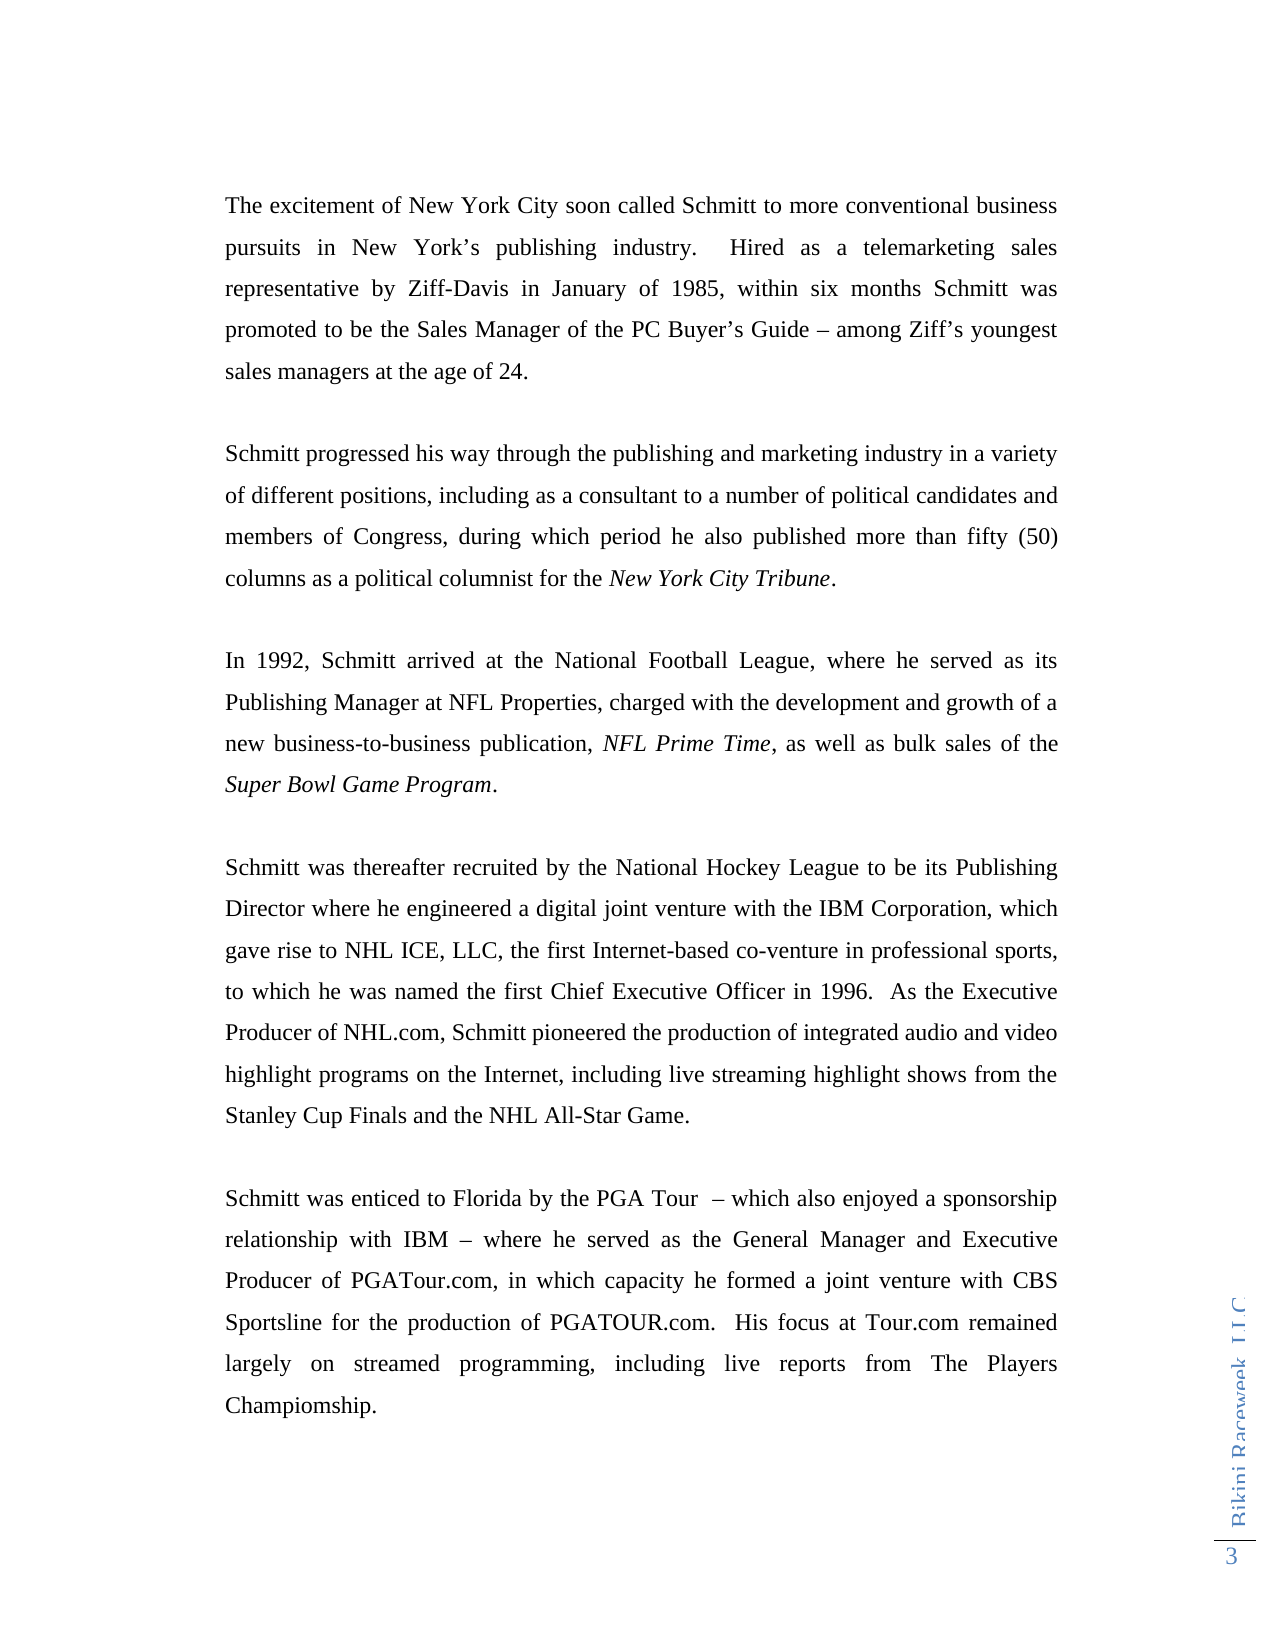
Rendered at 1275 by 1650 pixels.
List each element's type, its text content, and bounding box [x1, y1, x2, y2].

text The excitement of New York City soon called Schmitt to more conventional business pursuits in New York’s publishing industry. Hired as a telemarketing sales representative by Ziff-Davis in January of 1985, within six months Schmitt was promoted to be the Sales Manager of the PC Buyer’s Guide – among Ziff’s youngest sales managers at the age of 24. [225, 191, 1059, 384]
text In 1992, Schmitt arrived at the National Football League, where he served as its Publishing Manager at NFL Properties, charged with the development and growth of a new business-to-business publication, NFL Prime Time, as well as bulk sales of the Super Bowl Game Program. [225, 646, 1059, 798]
text Schmitt was enticed to Florida by the PGA Tour – which also enjoyed a sponsorship relationship with IBM – where he served as the General Manager and Executive Producer of PGATour.com, in which capacity he formed a joint venture with CBS Sportsline for the production of PGATOUR.com. His focus at Tour.com remained largely on streamed programming, including live reports from The Players Champiomship. [225, 1184, 1059, 1418]
text Schmitt progressed his way through the publishing and marketing industry in a variety of different positions, including as a consultant to a number of political candidates and members of Congress, during which period he also published more than fifty (50) columns as a political columnist for the New York City Tribune. [225, 439, 1059, 591]
text Schmitt was thereafter recruited by the National Hockey League to be its Publishing Director where he engineered a digital joint venture with the IBM Corporation, which gave rise to NHL ICE, LLC, the first Internet-based co-venture in professional sports, to which he was named the first Chief Executive Officer in 1996. As the Executive Producer of NHL.com, Schmitt pioneered the production of integrated audio and video highlight programs on the Internet, including live streaming highlight shows from the Stanley Cup Finals and the NHL All-Star Game. [225, 853, 1059, 1129]
